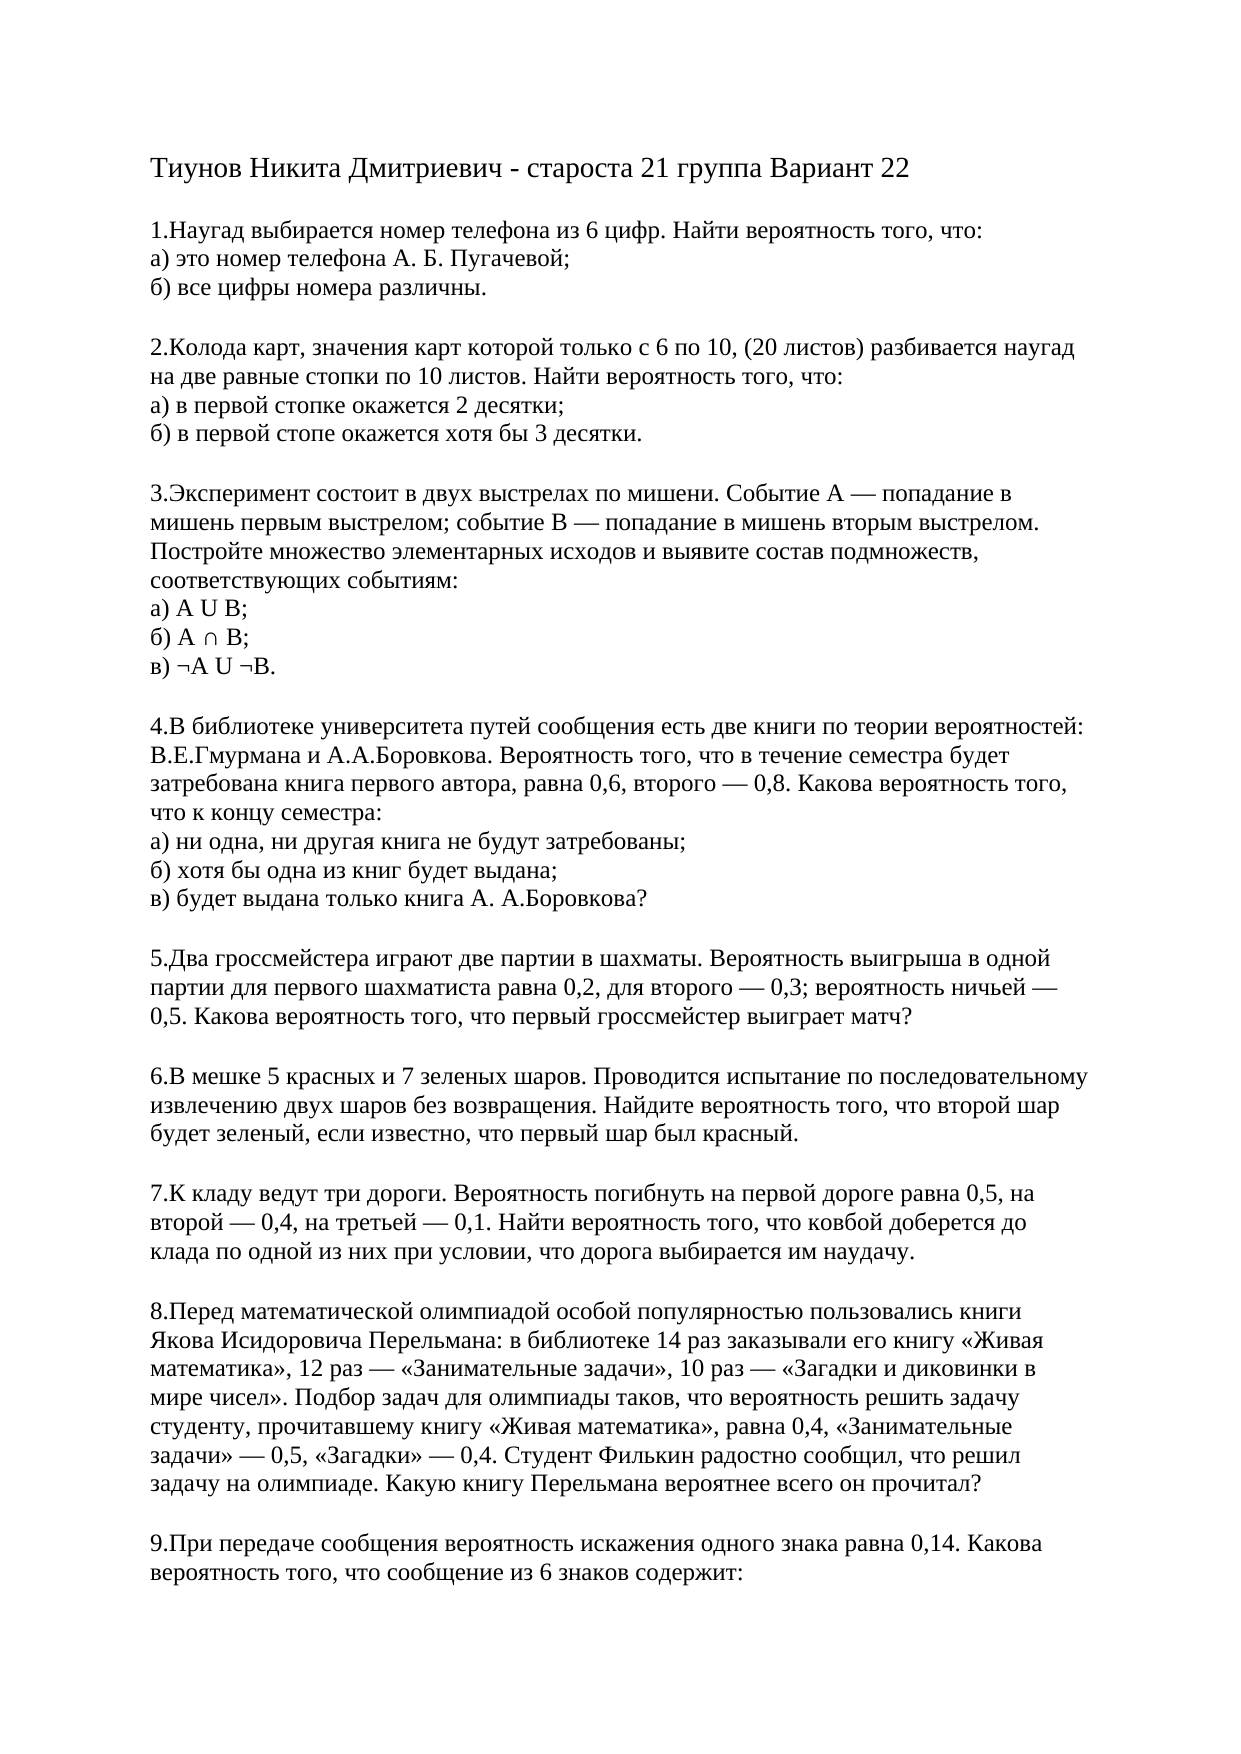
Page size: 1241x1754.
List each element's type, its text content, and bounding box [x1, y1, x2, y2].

text 4.В библиотеке университета путей сообщения есть две книги по теории вероятностей: В.Е.Гмурмана и А.А.Боровкова. Вероятность того, что в течение семестра будет затребована книга первого автора, равна 0,6, второго — 0,8. Какова вероятность того, что к концу семестра: а) ни одна, ни другая книга не будут затребованы; б) хотя бы одна из книг будет выдана; в) будет выдана только книга А. А.Боровкова? [150, 711, 1090, 912]
text 8.Перед математической олимпиадой особой популярностью пользовались книги Якова Исидоровича Перельмана: в библиотеке 14 раз заказывали его книгу «Живая математика», 12 раз — «Занимательные задачи», 10 раз — «Загадки и диковинки в мире чисел». Подбор задач для олимпиады таков, что вероятность решить задачу студенту, прочитавшему книгу «Живая математика», равна 0,4, «Занимательные задачи» — 0,5, «Загадки» — 0,4. Студент Филькин радостно сообщил, что решил задачу на олимпиаде. Какую книгу Перельмана вероятнее всего он прочитал? [150, 1296, 1090, 1497]
text 3.Эксперимент состоит в двух выстрелах по мишени. Событие А — попадание в мишень первым выстрелом; событие В — попадание в мишень вторым выстрелом. Постройте множество элементарных исходов и выявите состав подмножеств, соответствующих событиям: а) А U В; б) А ∩ В; в) ¬А U ¬В. [150, 478, 1090, 680]
text 2.Колода карт, значения карт которой только с 6 по 10, (20 листов) разбивается наугад на две равные стопки по 10 листов. Найти вероятность того, что: а) в первой стопке окажется 2 десятки; б) в первой стопе окажется хотя бы 3 десятки. [150, 332, 1090, 447]
text 5.Два гроссмейстера играют две партии в шахматы. Вероятность выигрыша в одной партии для первого шахматиста равна 0,2, для второго — 0,3; вероятность ничьей — 0,5. Какова вероятность того, что первый гроссмейстер выиграет матч? [150, 943, 1090, 1030]
text 6.В мешке 5 красных и 7 зеленых шаров. Проводится испытание по последовательному извлечению двух шаров без возвращения. Найдите вероятность того, что второй шар будет зеленый, если известно, что первый шар был красный. [150, 1061, 1090, 1147]
text Тиунов Никита Дмитриевич - староста 21 группа Вариант 22 [150, 150, 1090, 183]
text 7.К кладу ведут три дороги. Вероятность погибнуть на первой дороге равна 0,5, на второй — 0,4, на третьей — 0,1. Найти вероятность того, что ковбой доберется до клада по одной из них при условии, что дорога выбирается им наудачу. [150, 1178, 1090, 1265]
text 1.Наугад выбирается номер телефона из 6 цифр. Найти вероятность того, что: а) это номер телефона А. Б. Пугачевой; б) все цифры номера различны. [150, 215, 1090, 301]
